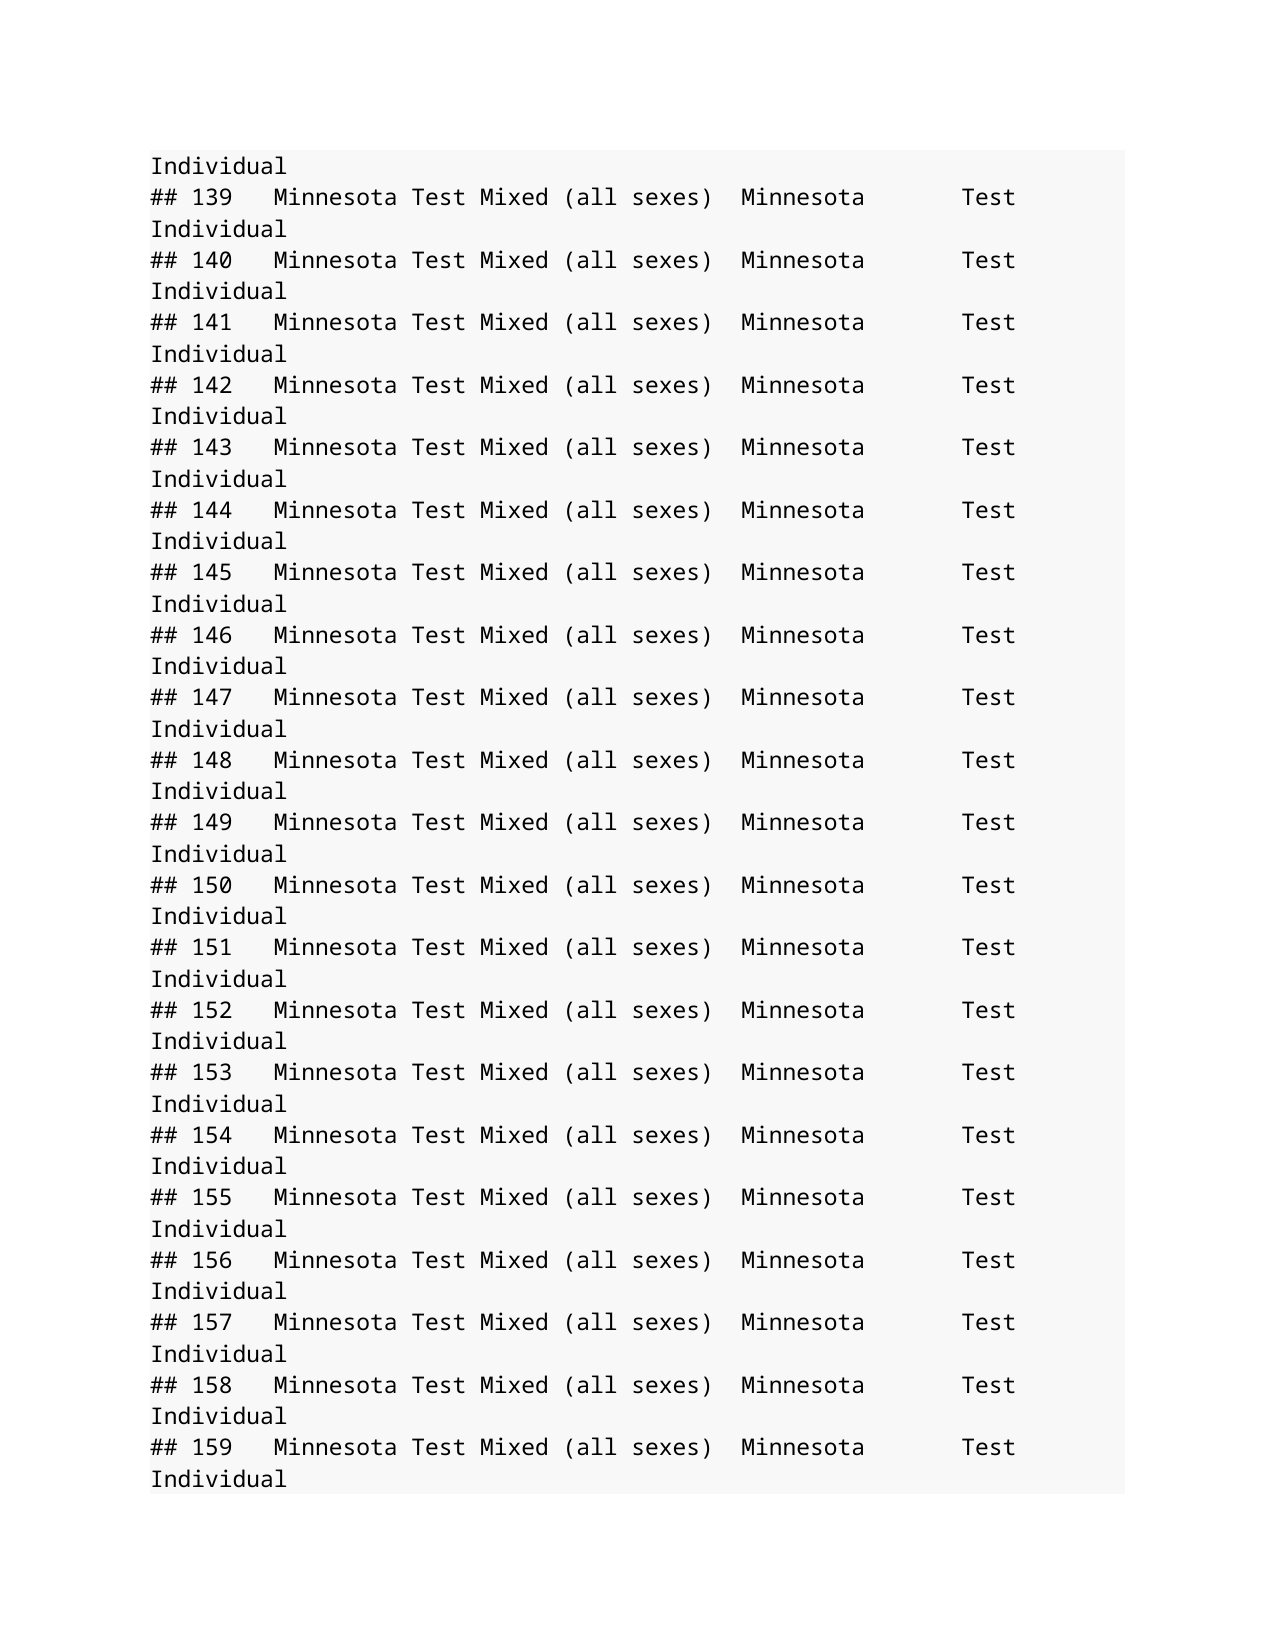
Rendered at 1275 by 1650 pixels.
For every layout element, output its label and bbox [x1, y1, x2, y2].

text [150, 150, 1125, 1494]
